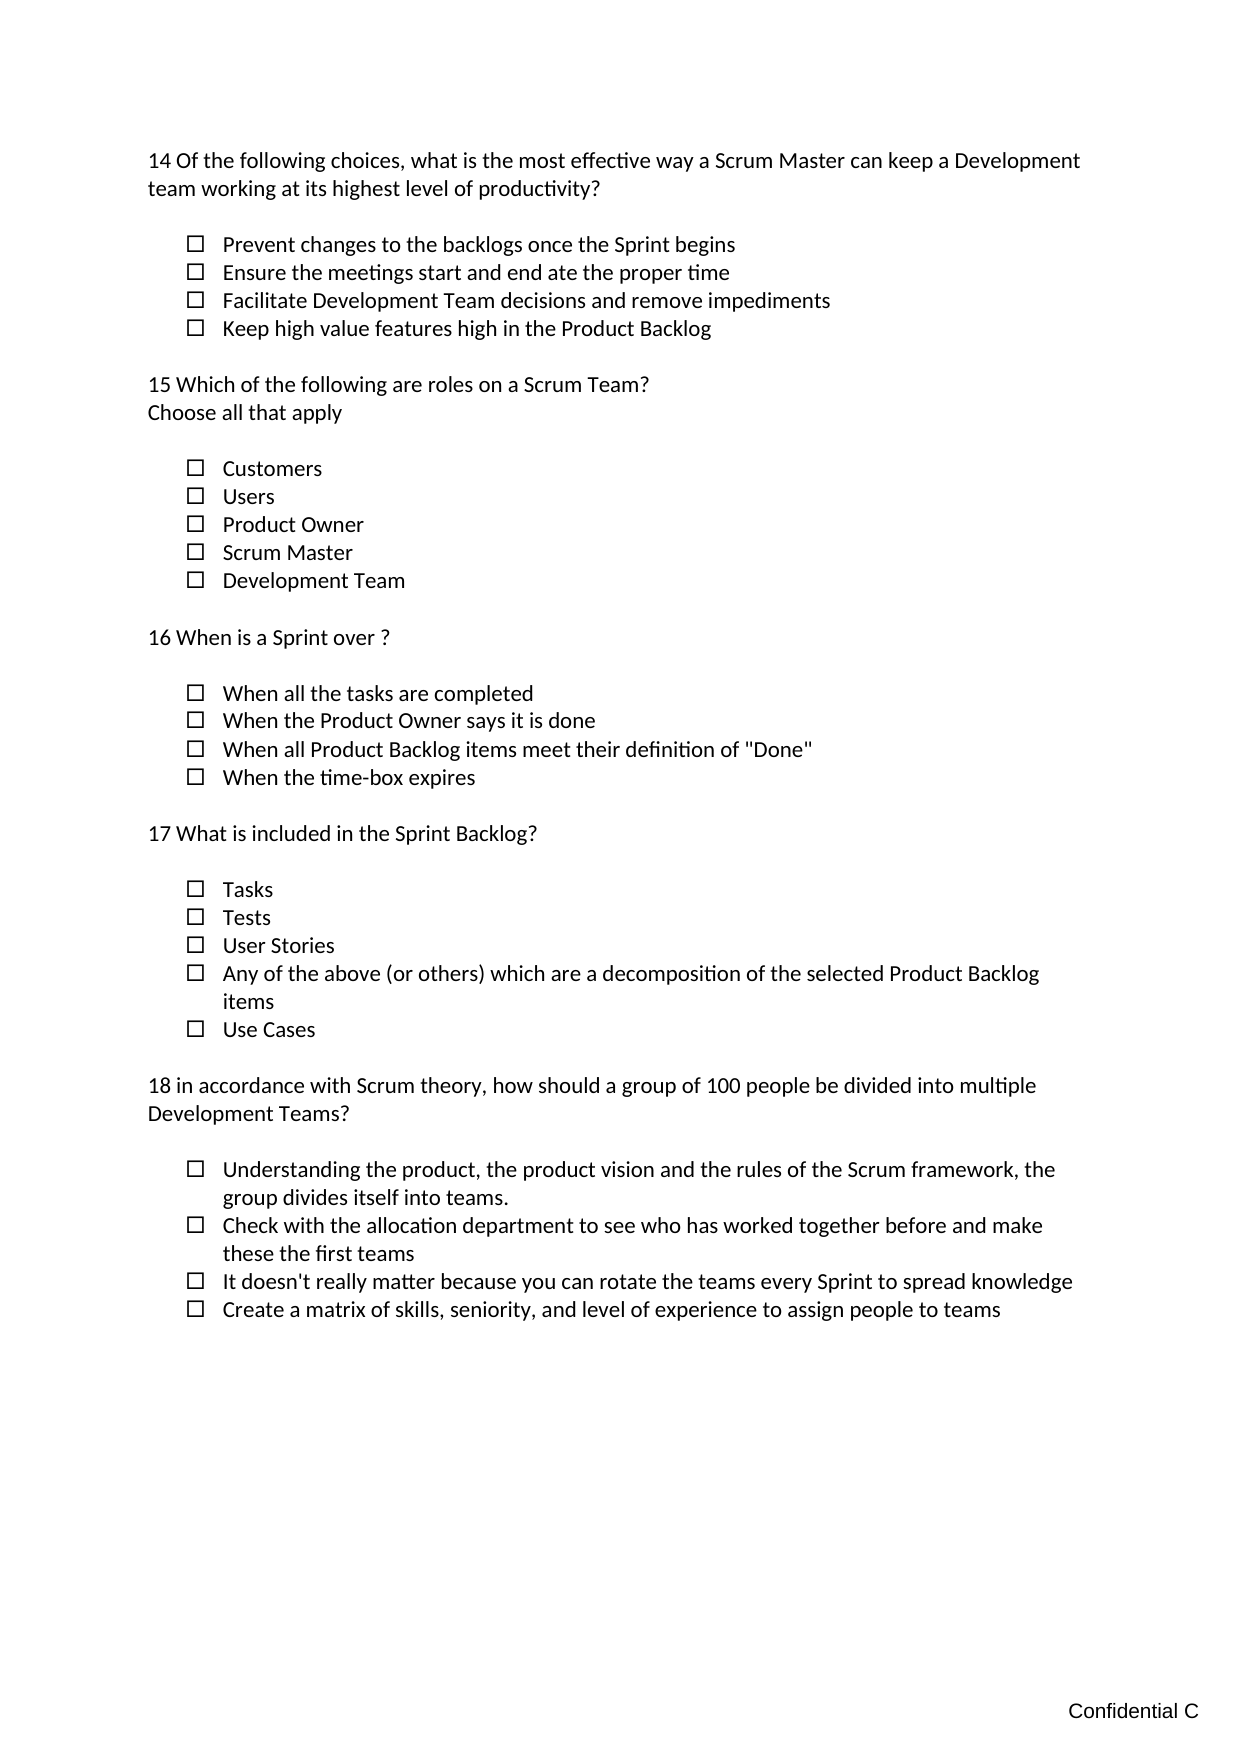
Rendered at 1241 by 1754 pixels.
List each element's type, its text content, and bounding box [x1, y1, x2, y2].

list Use Cases [185, 1015, 1093, 1043]
list When the Product Owner says it is done [185, 707, 1093, 735]
text 17 What is included in the Sprint Backlog? [148, 819, 1093, 847]
text Choose all that apply [148, 398, 1093, 426]
list Tasks [185, 875, 1093, 903]
text 18 in accordance with Scrum theory, how should a group of 100 people be divided into multiple Development Teams? [148, 1071, 1093, 1127]
list It doesn't really matter because you can rotate the teams every Sprint to spread knowledge [185, 1267, 1093, 1295]
list Any of the above (or others) which are a decomposition of the selected Product Backlog items [185, 959, 1093, 1015]
list Facilitate Development Team decisions and remove impediments [185, 286, 1093, 314]
list Product Owner [185, 511, 1093, 538]
list When the time-box expires [185, 763, 1093, 791]
list Check with the allocation department to see who has worked together before and make these the first teams [185, 1211, 1093, 1267]
list When all Product Backlog items meet their definition of "Done" [185, 735, 1093, 763]
list When all the tasks are completed [185, 679, 1093, 707]
list Ensure the meetings start and end ate the proper time [185, 258, 1093, 286]
list Prevent changes to the backlogs once the Sprint begins [185, 230, 1093, 258]
list Scrum Master [185, 538, 1093, 567]
text 14 Of the following choices, what is the most effective way a Scrum Master can keep a Development team working at its highest level of productivity? [148, 146, 1093, 202]
list Development Team [185, 567, 1093, 594]
list Users [185, 482, 1093, 511]
list Create a matrix of skills, seniority, and level of experience to assign people to teams [185, 1295, 1093, 1323]
list Tests [185, 903, 1093, 931]
list Understanding the product, the product vision and the rules of the Scrum framework, the group divides itself into teams. [185, 1155, 1093, 1211]
text 15 Which of the following are roles on a Scrum Team? [148, 370, 1093, 398]
text 16 When is a Sprint over ? [148, 623, 1093, 651]
list User Stories [185, 931, 1093, 959]
list Customers [185, 454, 1093, 482]
list Keep high value features high in the Product Backlog [185, 314, 1093, 342]
